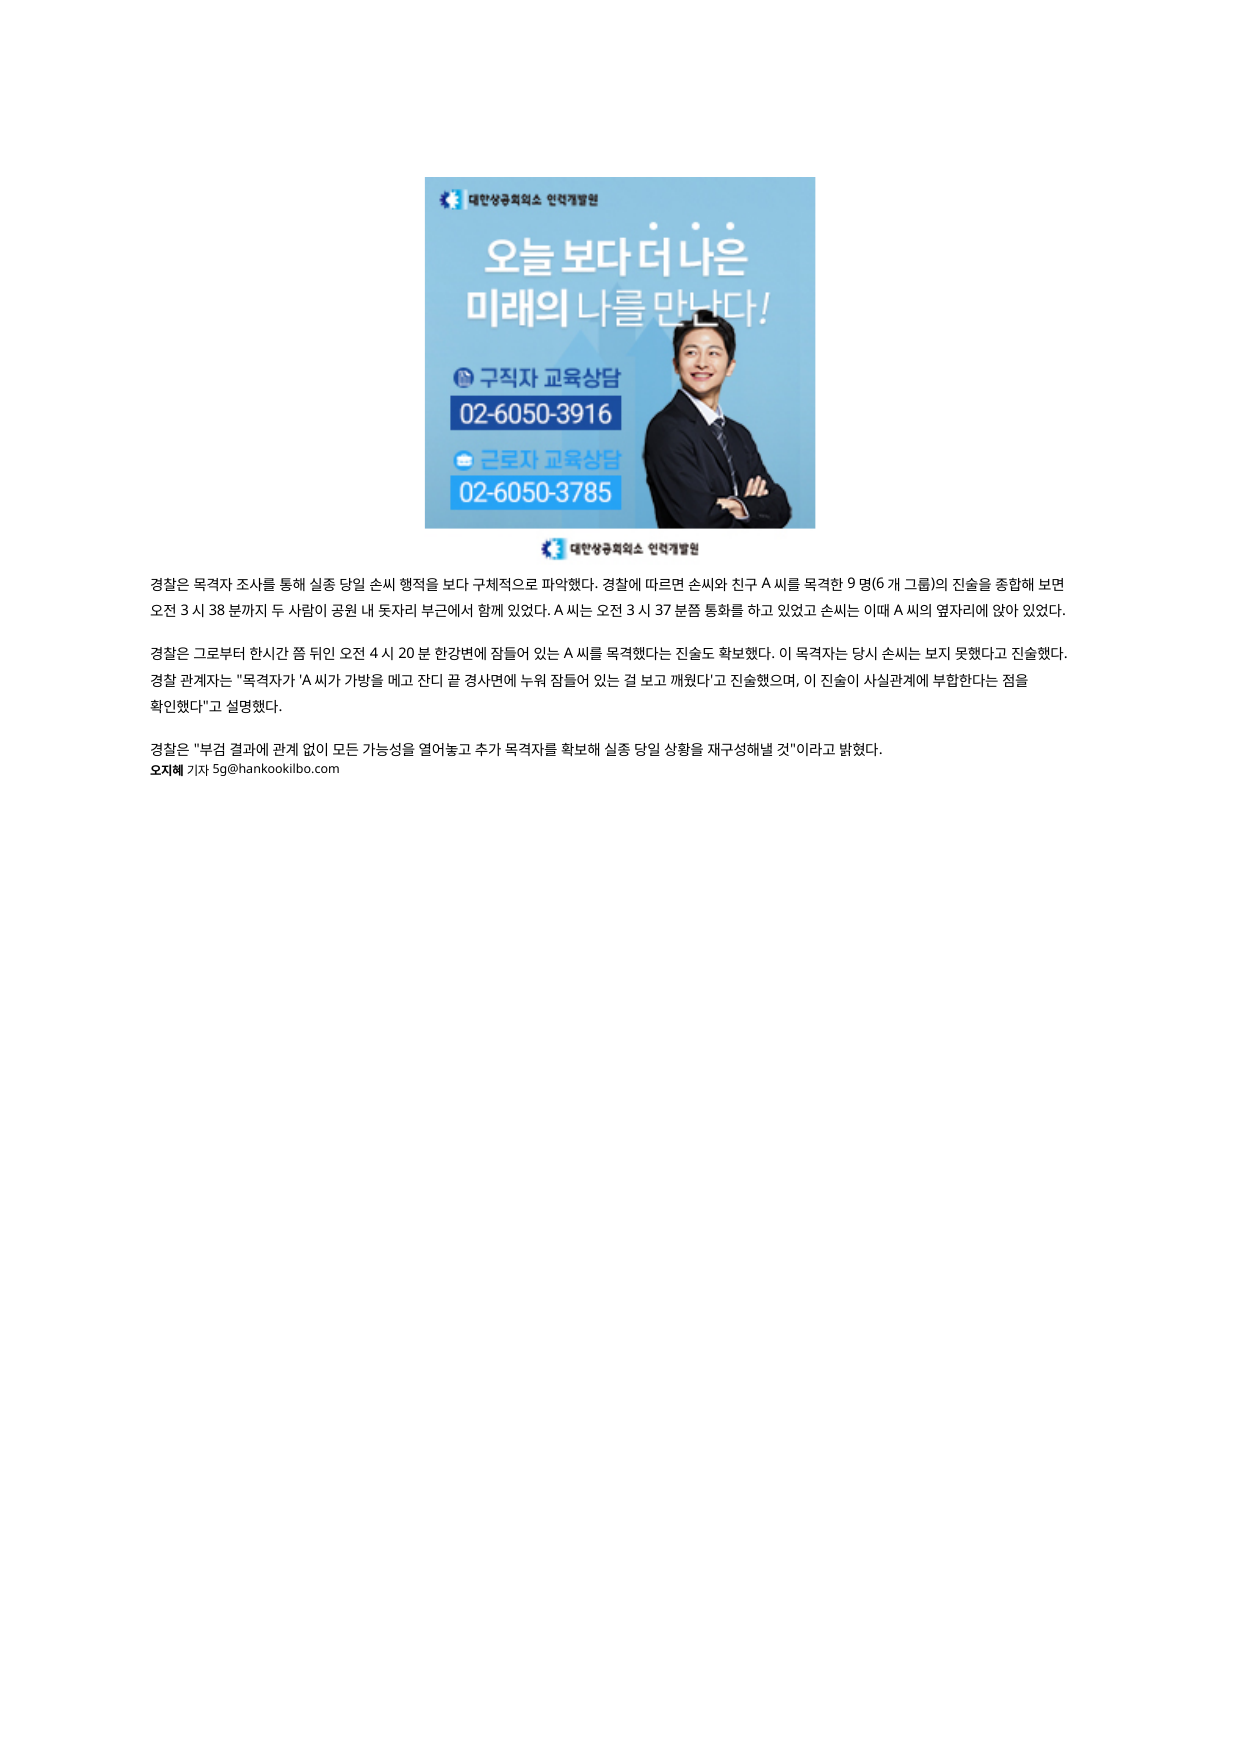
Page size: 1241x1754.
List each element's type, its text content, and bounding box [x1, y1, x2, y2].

text 오지혜 기자 5g@hankookilbo.com [150, 760, 1090, 779]
picture [424, 177, 816, 568]
text 경찰은 목격자 조사를 통해 실종 당일 손씨 행적을 보다 구체적으로 파악했다. 경찰에 따르면 손씨와 친구 A씨를 목격한 9명(6개 그룹)의 진술을 종합해 보면 오전 3시 38분까지 두 사람이 공원 내 돗자리 부근에서 함께 있었다. A씨는 오전 3시 37분쯤 통화를 하고 있었고 손씨는 이때 A씨의 옆자리에 앉아 있었다. [150, 568, 1090, 621]
text 경찰은 그로부터 한시간 쯤 뒤인 오전 4시 20분 한강변에 잠들어 있는 A씨를 목격했다는 진술도 확보했다. 이 목격자는 당시 손씨는 보지 못했다고 진술했다. 경찰 관계자는 "목격자가 'A씨가 가방을 메고 잔디 끝 경사면에 누워 잠들어 있는 걸 보고 깨웠다'고 진술했으며, 이 진술이 사실관계에 부합한다는 점을 확인했다"고 설명했다. [150, 637, 1090, 717]
text 경찰은 "부검 결과에 관계 없이 모든 가능성을 열어놓고 추가 목격자를 확보해 실종 당일 상황을 재구성해낼 것"이라고 밝혔다. [150, 733, 1090, 760]
